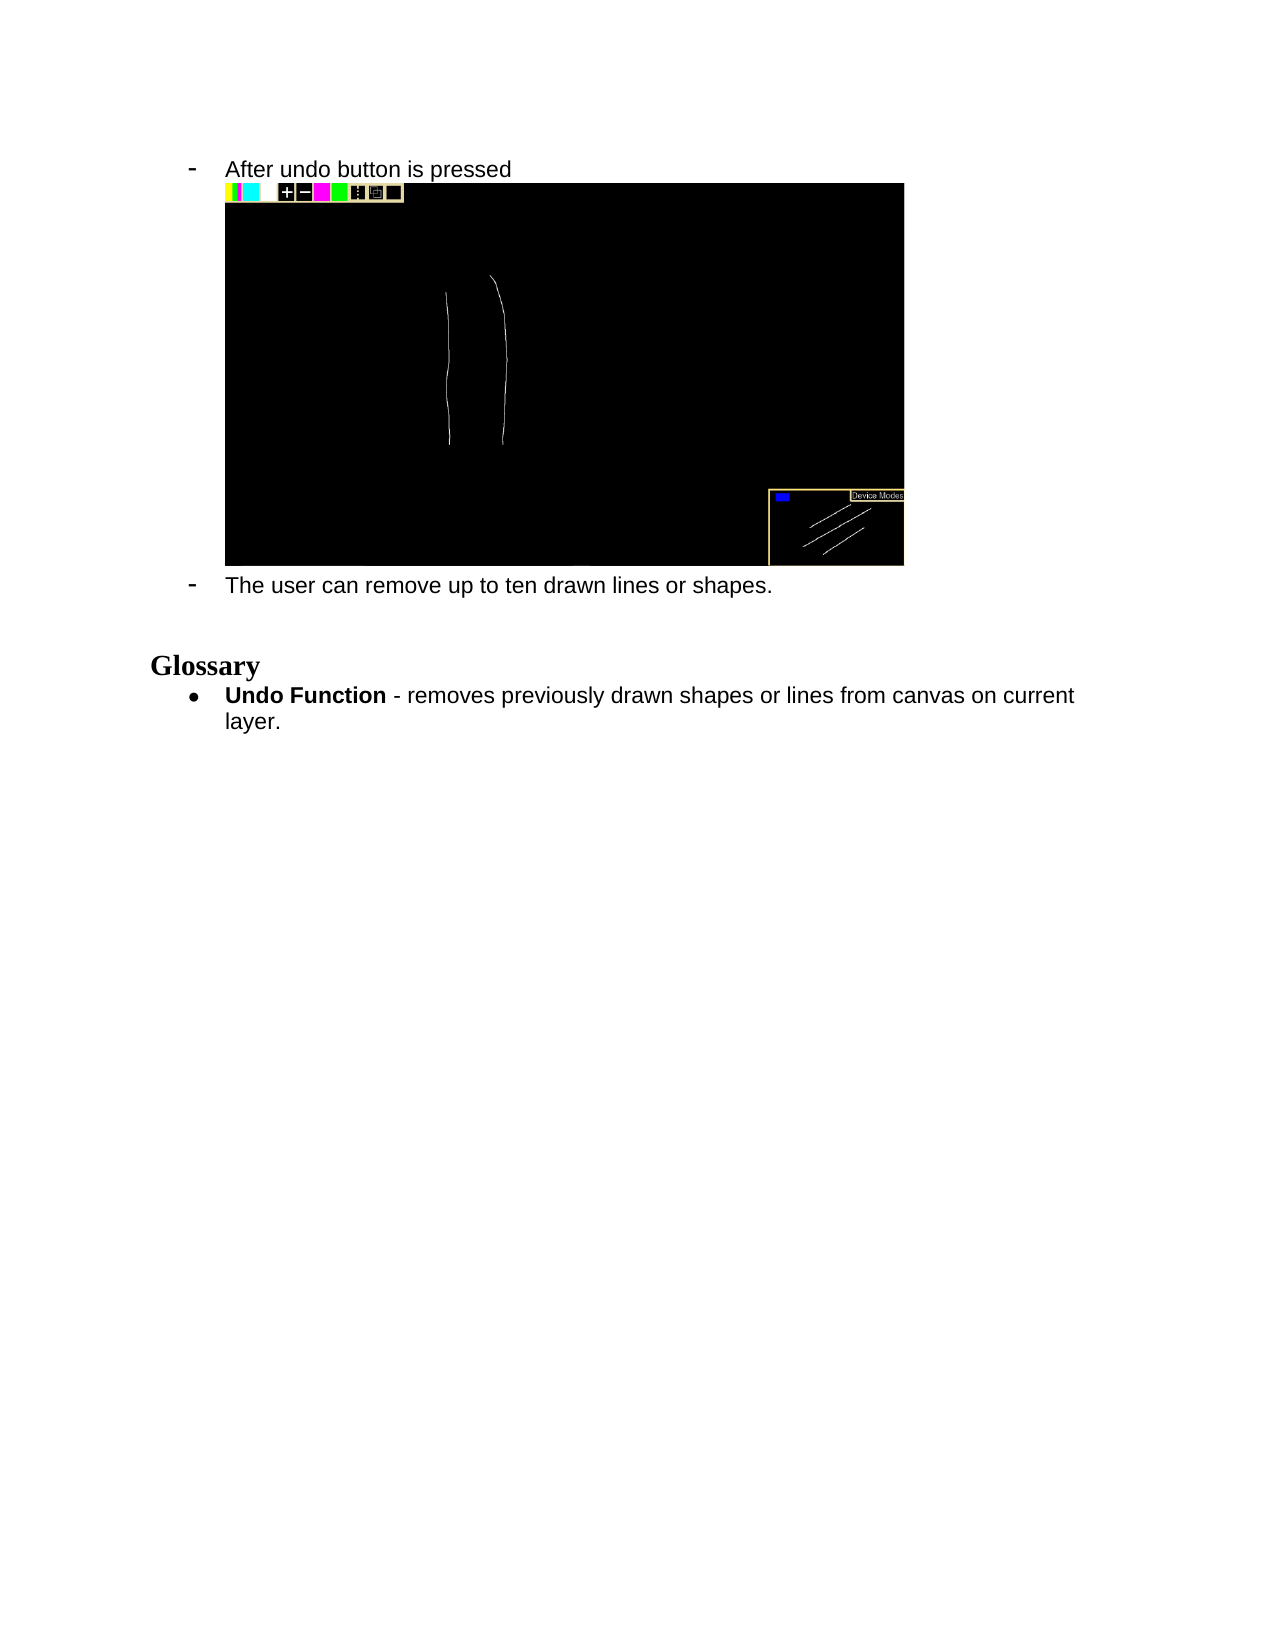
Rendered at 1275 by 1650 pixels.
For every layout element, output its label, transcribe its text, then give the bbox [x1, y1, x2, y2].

text Glossary [150, 648, 1125, 682]
list Undo Function - removes previously drawn shapes or lines from canvas on current layer. [187, 682, 1125, 734]
list The user can remove up to ten drawn lines or shapes. [187, 566, 1125, 599]
list After undo button is pressed [187, 150, 1125, 183]
picture [225, 183, 905, 566]
